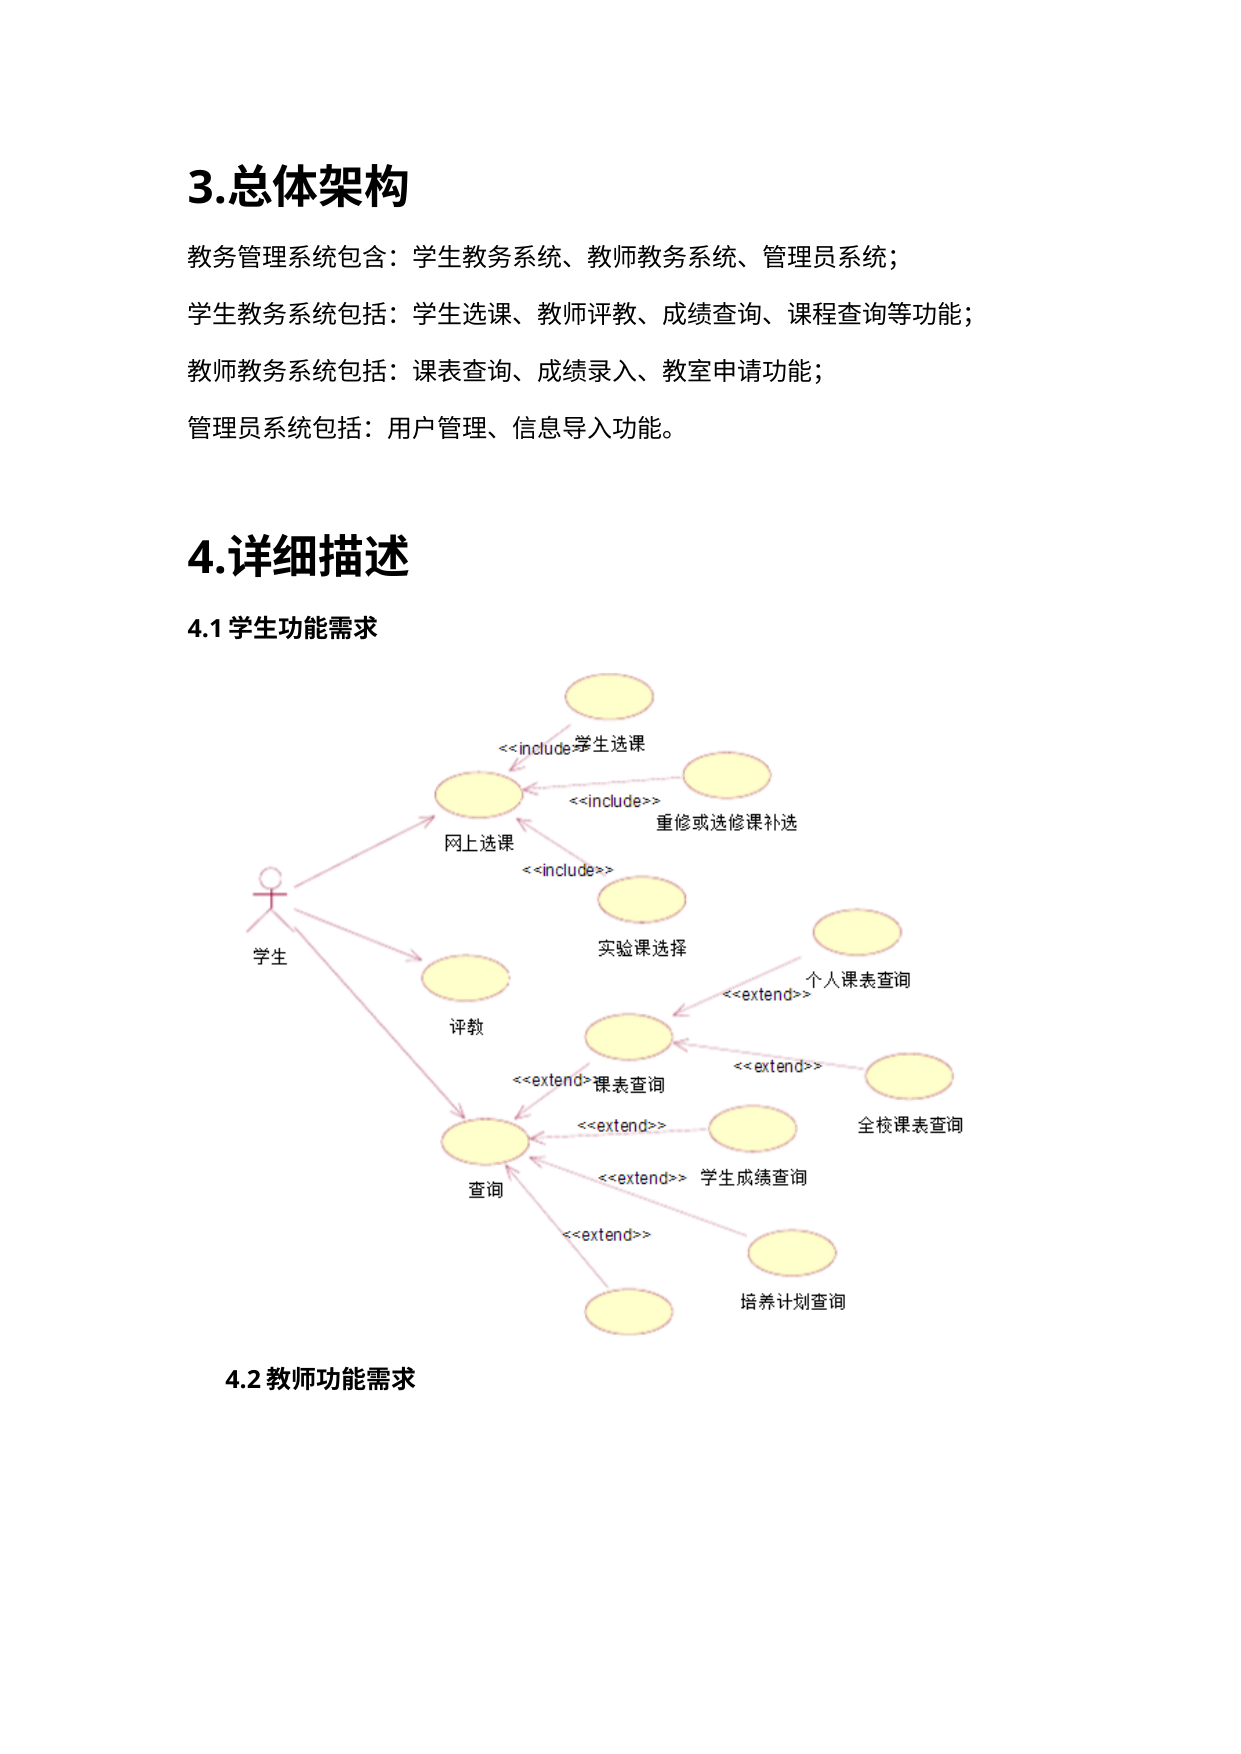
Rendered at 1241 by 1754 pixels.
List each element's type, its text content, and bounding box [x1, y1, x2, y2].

text 4.2教师功能需求 [187, 1359, 1053, 1396]
text 教务管理系统包含：学生教务系统、教师教务系统、管理员系统； [187, 237, 1053, 274]
text 管理员系统包括：用户管理、信息导入功能。 [187, 409, 1053, 445]
text 4.详细描述 [187, 521, 1053, 587]
picture [225, 665, 983, 1339]
text 3.总体架构 [187, 150, 1053, 217]
text 4.1学生功能需求 [187, 608, 1053, 644]
text 教师教务系统包括：课表查询、成绩录入、教室申请功能； [187, 352, 1053, 388]
text 学生教务系统包括：学生选课、教师评教、成绩查询、课程查询等功能； [187, 294, 1053, 331]
